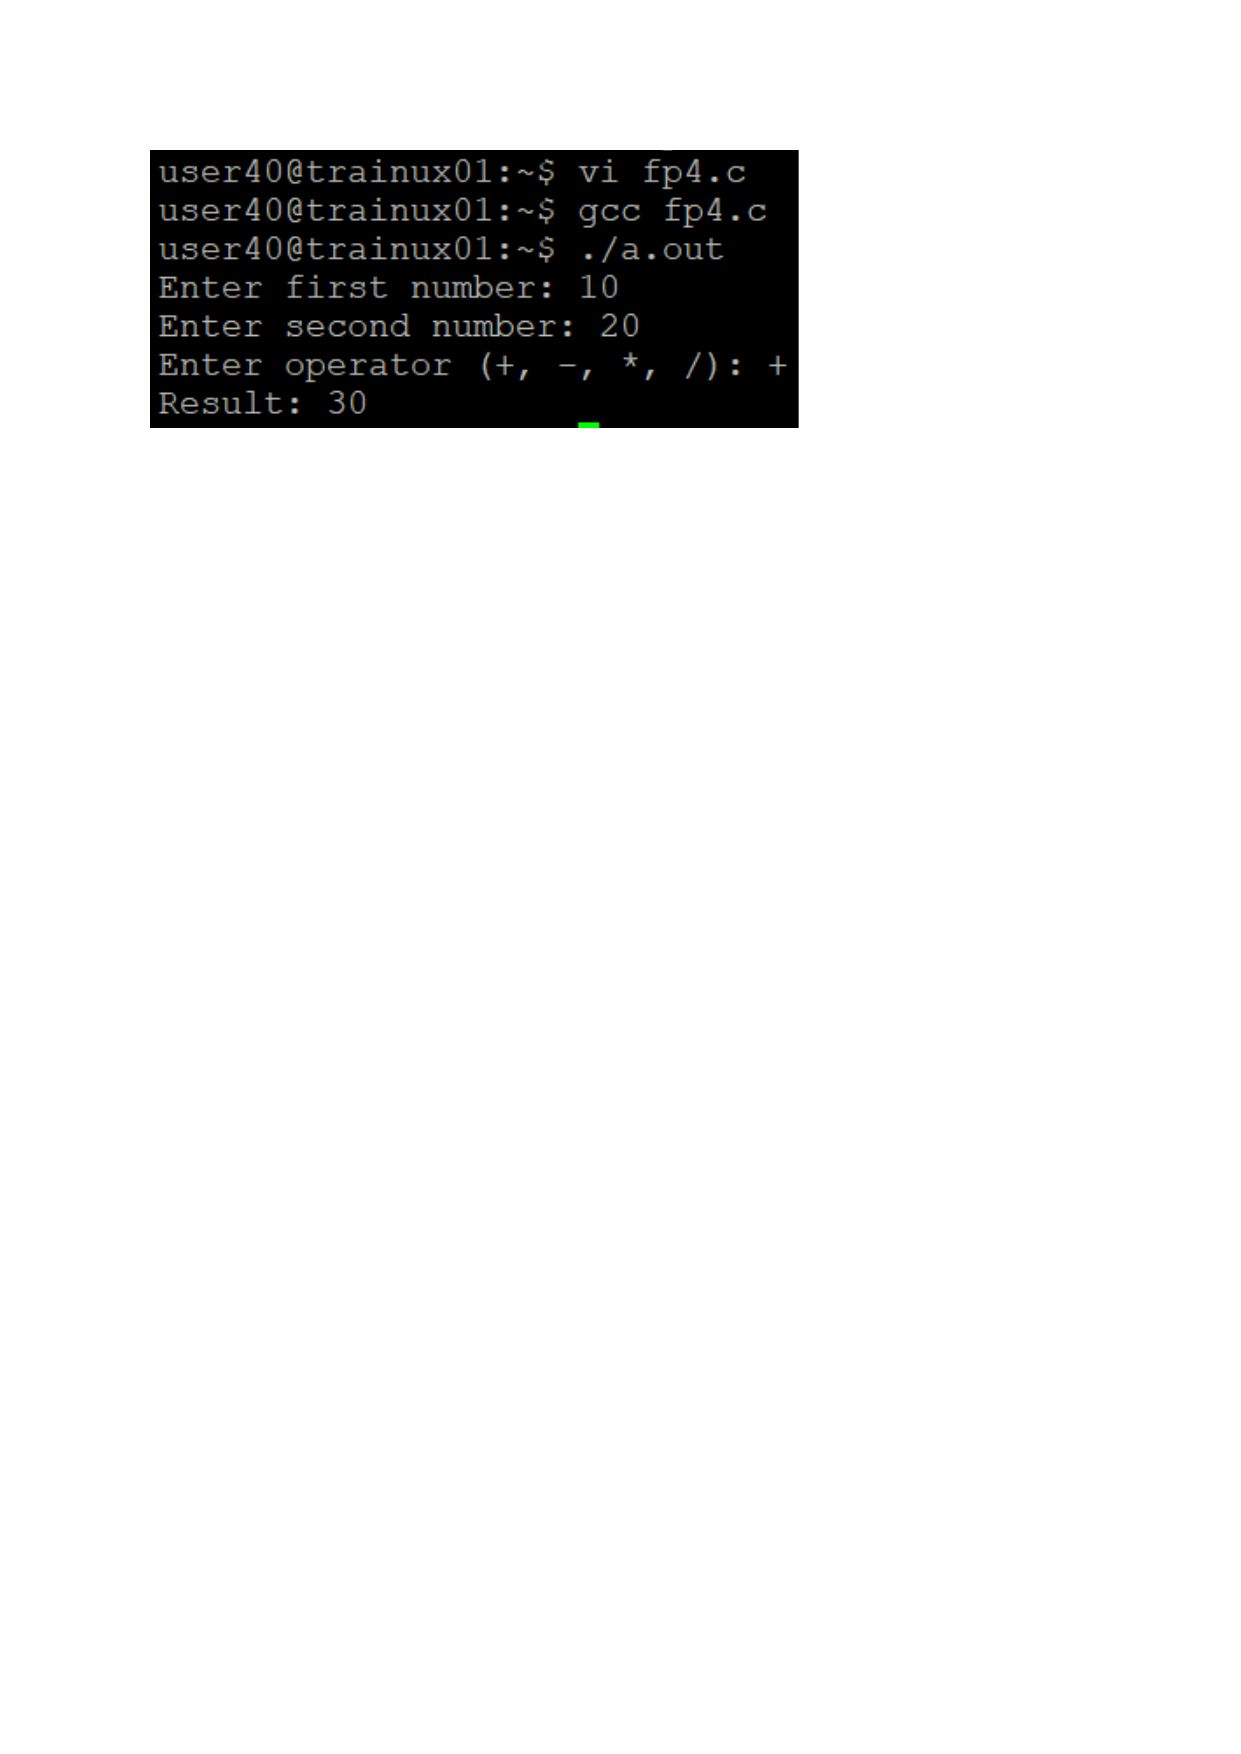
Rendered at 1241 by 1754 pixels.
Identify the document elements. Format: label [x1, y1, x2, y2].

picture [150, 150, 799, 428]
